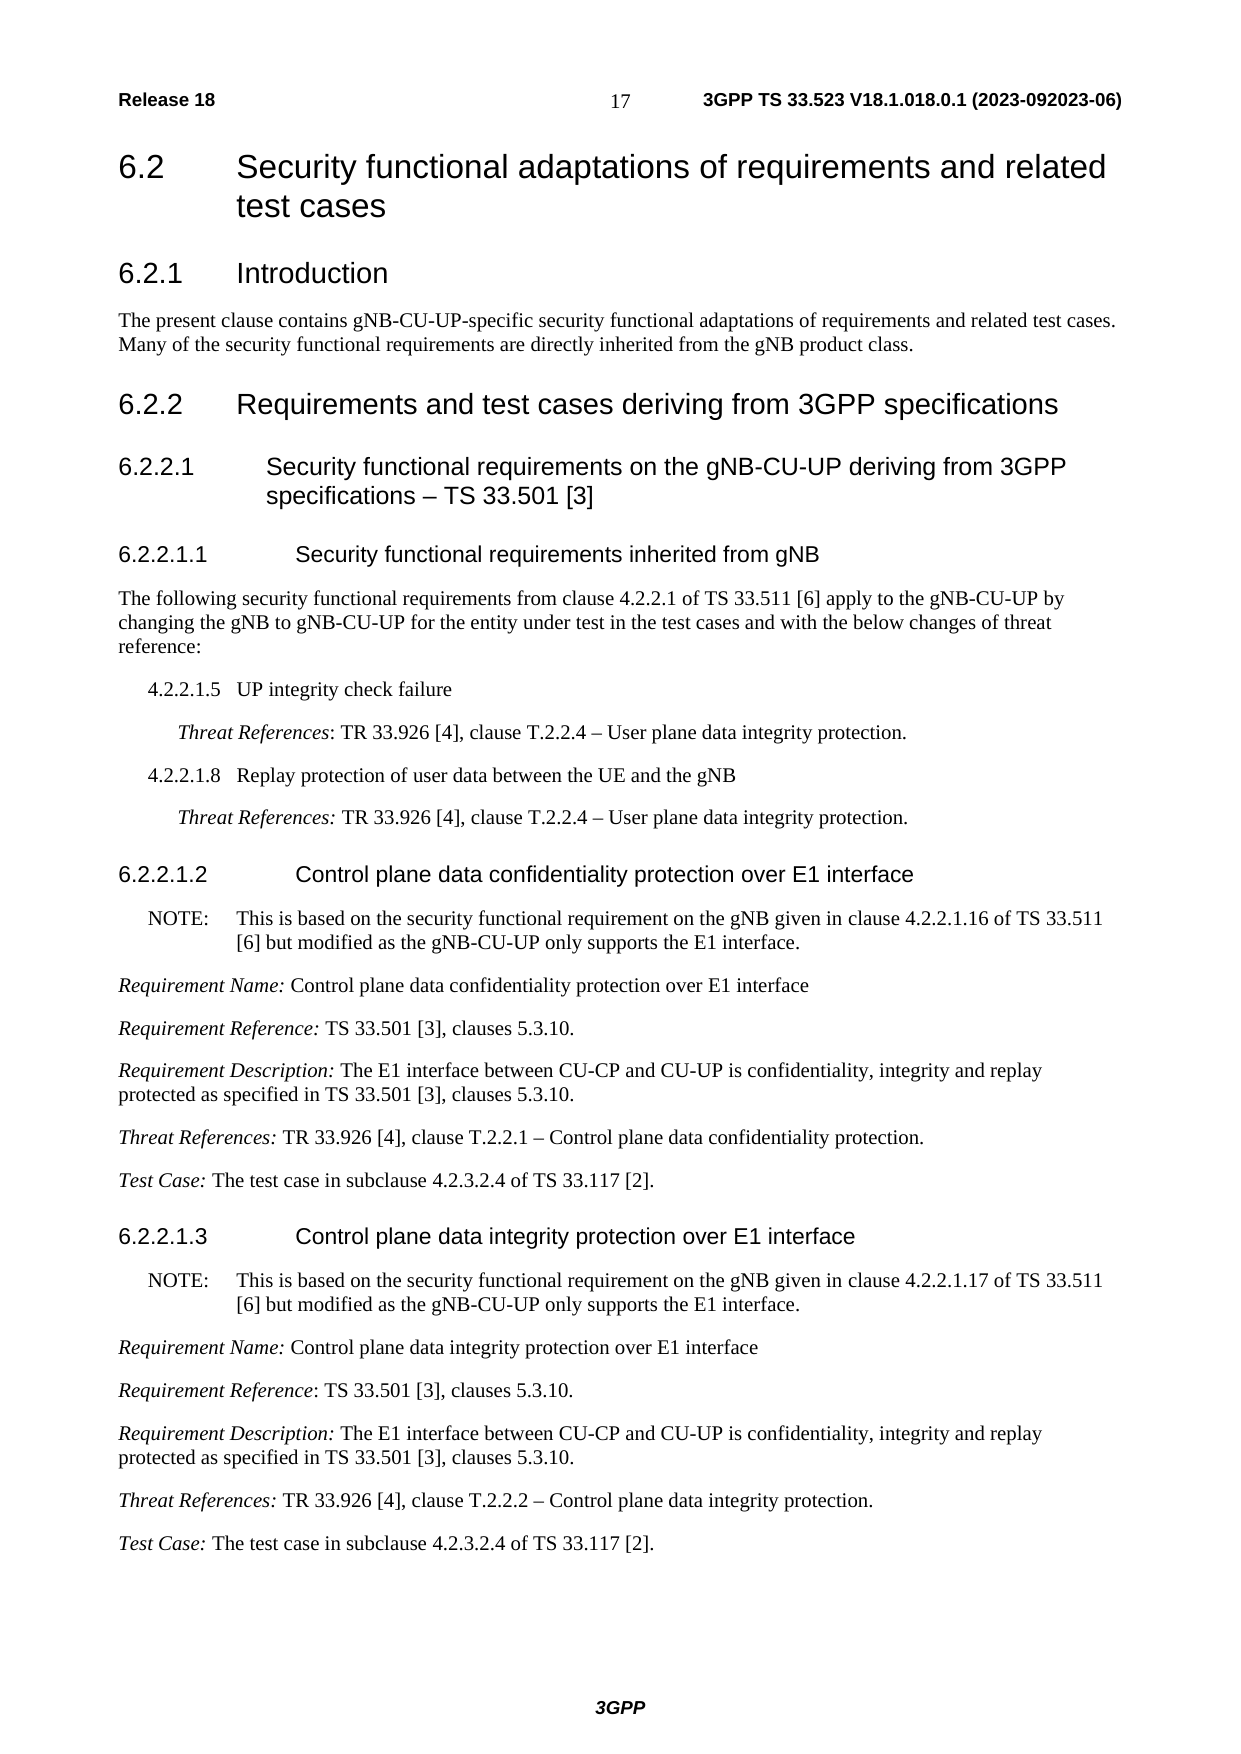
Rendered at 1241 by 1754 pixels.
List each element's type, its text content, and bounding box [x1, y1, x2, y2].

text 4.2.2.1.8 Replay protection of user data between the UE and the gNB [148, 762, 1122, 787]
subtitle 6.2.2.1.2 Control plane data confidentiality protection over E1 interface [118, 861, 1122, 887]
text Threat References: TR 33.926 [4], clause T.2.2.2 – Control plane data integrity protection. [118, 1488, 1122, 1512]
text The present clause contains gNB-CU-UP-specific security functional adaptations of requirements and related test cases. Many of the security functional requirements are directly inherited from the gNB product class. [118, 308, 1122, 356]
text Requirement Name: Control plane data integrity protection over E1 interface [118, 1335, 1122, 1359]
text The following security functional requirements from clause 4.2.2.1 of TS 33.511 [6] apply to the gNB-CU-UP by changing the gNB to gNB-CU-UP for the entity under test in the test cases and with the below changes of threat reference: [118, 586, 1122, 658]
text Requirement Description: The E1 interface between CU-CP and CU-UP is confidentiality, integrity and replay protected as specified in TS 33.501 [3], clauses 5.3.10. [118, 1421, 1122, 1469]
text Requirement Reference: TS 33.501 [3], clauses 5.3.10. [118, 1015, 1122, 1039]
subtitle 6.2.2.1.3 Control plane data integrity protection over E1 interface [118, 1223, 1122, 1249]
subtitle 6.2.1 Introduction [118, 256, 1122, 289]
text Requirement Description: The E1 interface between CU-CP and CU-UP is confidentiality, integrity and replay protected as specified in TS 33.501 [3], clauses 5.3.10. [118, 1058, 1122, 1106]
text Test Case: The test case in subclause 4.2.3.2.4 of TS 33.117 [2]. [118, 1531, 1122, 1554]
subtitle 6.2 Security functional adaptations of requirements and related test cases [118, 147, 1122, 224]
text Threat References: TR 33.926 [4], clause T.2.2.1 – Control plane data confidentiality protection. [118, 1125, 1122, 1149]
subtitle 6.2.2 Requirements and test cases deriving from 3GPP specifications [118, 387, 1122, 421]
text Requirement Reference: TS 33.501 [3], clauses 5.3.10. [118, 1378, 1122, 1402]
text NOTE: This is based on the security functional requirement on the gNB given in clause 4.2.2.1.16 of TS 33.511 [6] but modified as the gNB-CU-UP only supports the E1 interface. [148, 906, 1122, 954]
subtitle 6.2.2.1.1 Security functional requirements inherited from gNB [118, 541, 1122, 567]
text Threat References: TR 33.926 [4], clause T.2.2.4 – User plane data integrity protection. [148, 805, 1122, 829]
text 4.2.2.1.5 UP integrity check failure [148, 677, 1122, 701]
subtitle 6.2.2.1 Security functional requirements on the gNB-CU-UP deriving from 3GPP specifications – TS 33.501 [3] [118, 452, 1122, 509]
text Threat References: TR 33.926 [4], clause T.2.2.4 – User plane data integrity protection. [148, 720, 1122, 744]
text Test Case: The test case in subclause 4.2.3.2.4 of TS 33.117 [2]. [118, 1168, 1122, 1192]
text Requirement Name: Control plane data confidentiality protection over E1 interface [118, 973, 1122, 997]
text NOTE: This is based on the security functional requirement on the gNB given in clause 4.2.2.1.17 of TS 33.511 [6] but modified as the gNB-CU-UP only supports the E1 interface. [148, 1268, 1122, 1316]
